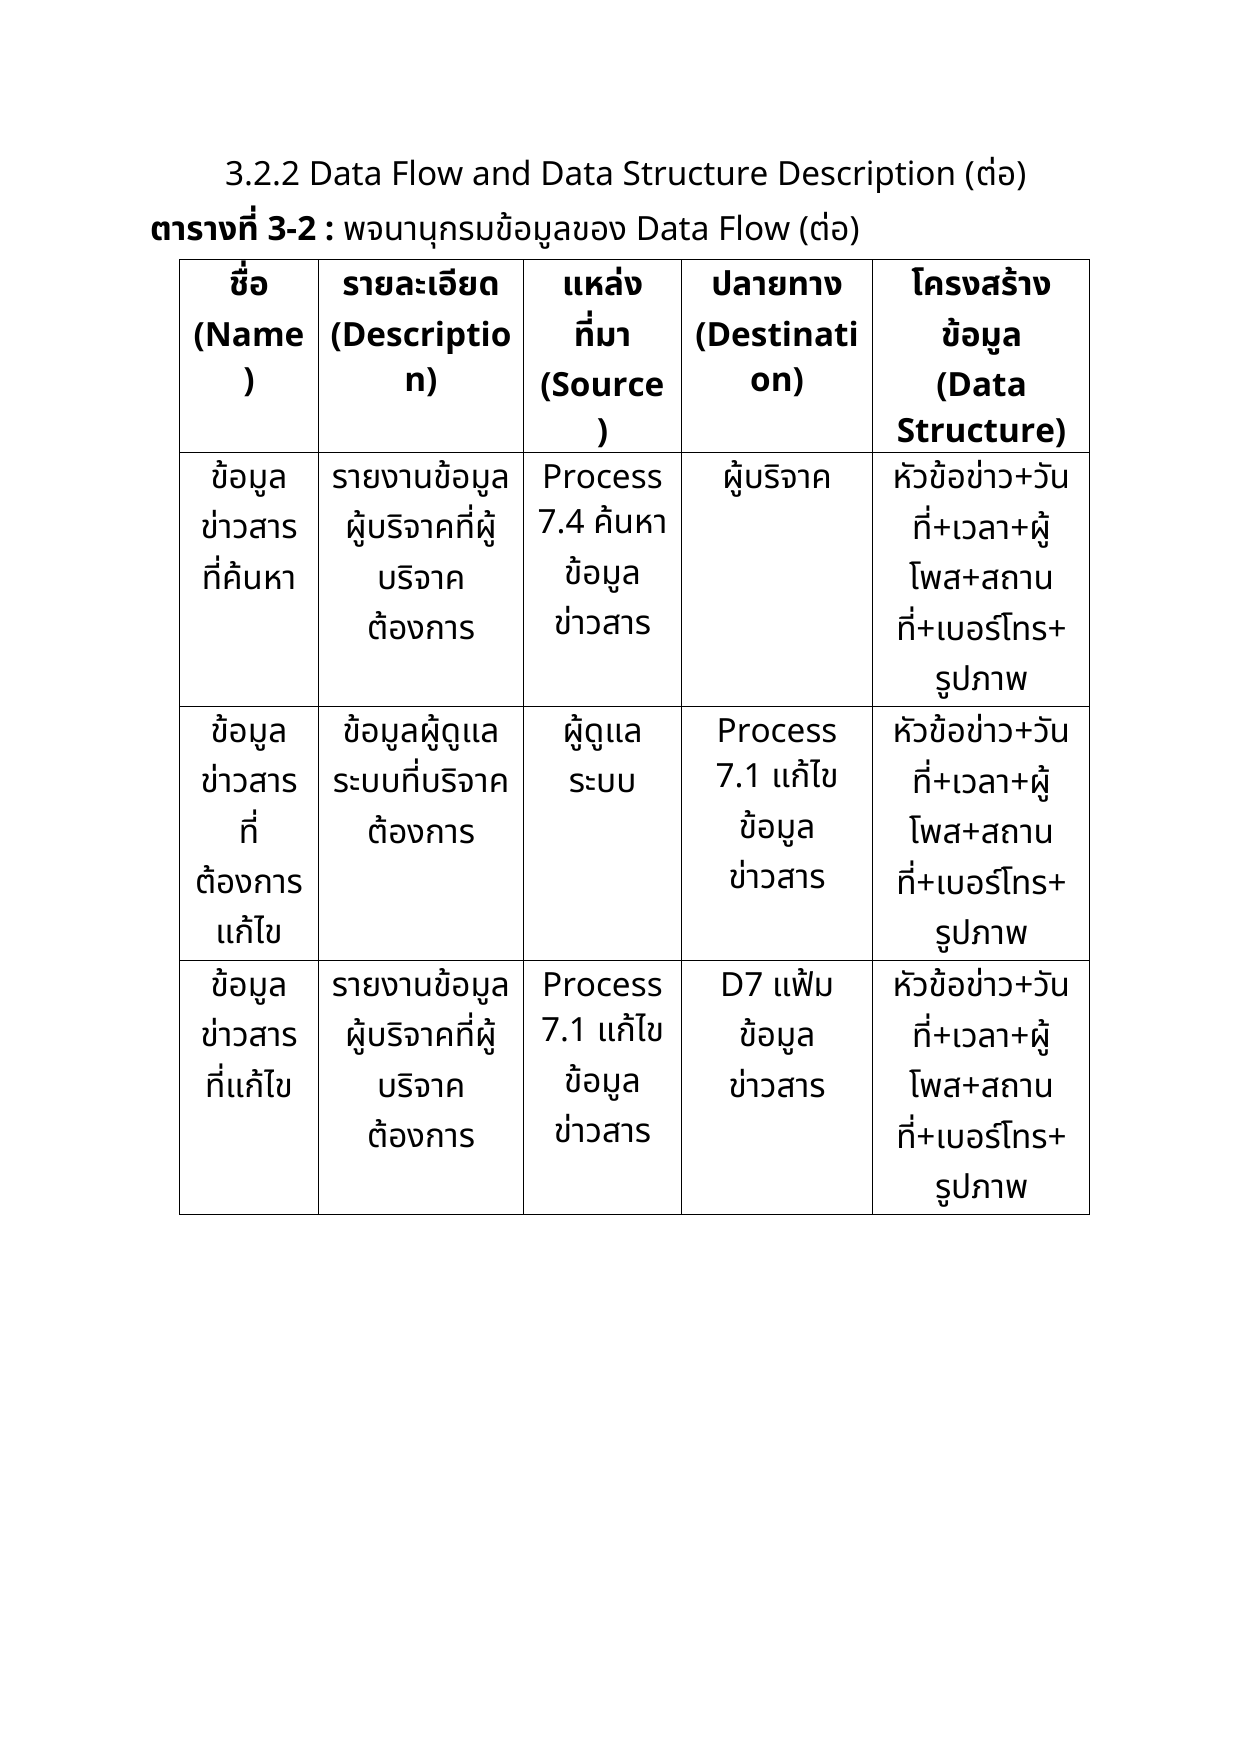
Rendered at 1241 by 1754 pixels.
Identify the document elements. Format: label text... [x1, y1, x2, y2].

table_header โครงสร้างข้อมูล (Data Structure) [873, 260, 1089, 452]
table_cell Process 7.1 แก้ไขข้อมูลข่าวสาร [524, 961, 681, 1214]
table_header ปลายทาง (Destination) [682, 260, 872, 452]
table_cell หัวข้อข่าว+วันที่+เวลา+ผู้โพส+สถานที่+เบอร์โทร+ รูปภาพ [873, 961, 1089, 1214]
table_cell หัวข้อข่าว+วันที่+เวลา+ผู้โพส+สถานที่+เบอร์โทร+ รูปภาพ [873, 453, 1089, 706]
table_header แหล่งที่มา (Source) [524, 260, 681, 452]
table_cell หัวข้อข่าว+วันที่+เวลา+ผู้โพส+สถานที่+เบอร์โทร+ รูปภาพ [873, 707, 1089, 960]
table_cell ข้อมูลข่าวสารที่แก้ไข [180, 961, 318, 1214]
table_cell ข้อมูลข่าวสารที่ต้องการแก้ไข [180, 707, 318, 960]
table_cell ผู้ดูแลระบบ [524, 707, 681, 960]
text ตารางที่ 3-2 : พจนานุกรมข้อมูลของ Data Flow (ต่อ) [150, 204, 1090, 255]
table_cell ข้อมูลผู้ดูแลระบบที่บริจาคต้องการ [319, 707, 523, 960]
table_header ชื่อ (Name) [180, 260, 318, 452]
table_cell Process 7.1 แก้ไขข้อมูลข่าวสาร [682, 707, 872, 960]
table_header รายละเอียด (Description) [319, 260, 523, 452]
table_cell รายงานข้อมูลผู้บริจาคที่ผู้บริจาคต้องการ [319, 961, 523, 1214]
table_cell ข้อมูลข่าวสารที่ค้นหา [180, 453, 318, 706]
table_cell รายงานข้อมูลผู้บริจาคที่ผู้บริจาคต้องการ [319, 453, 523, 706]
text 3.2.2 Data Flow and Data Structure Description (ต่อ) [150, 150, 1090, 201]
table_cell ผู้บริจาค [682, 453, 872, 706]
table_cell D7 แฟ้มข้อมูลข่าวสาร [682, 961, 872, 1214]
table_cell Process 7.4 ค้นหาข้อมูลข่าวสาร [524, 453, 681, 706]
